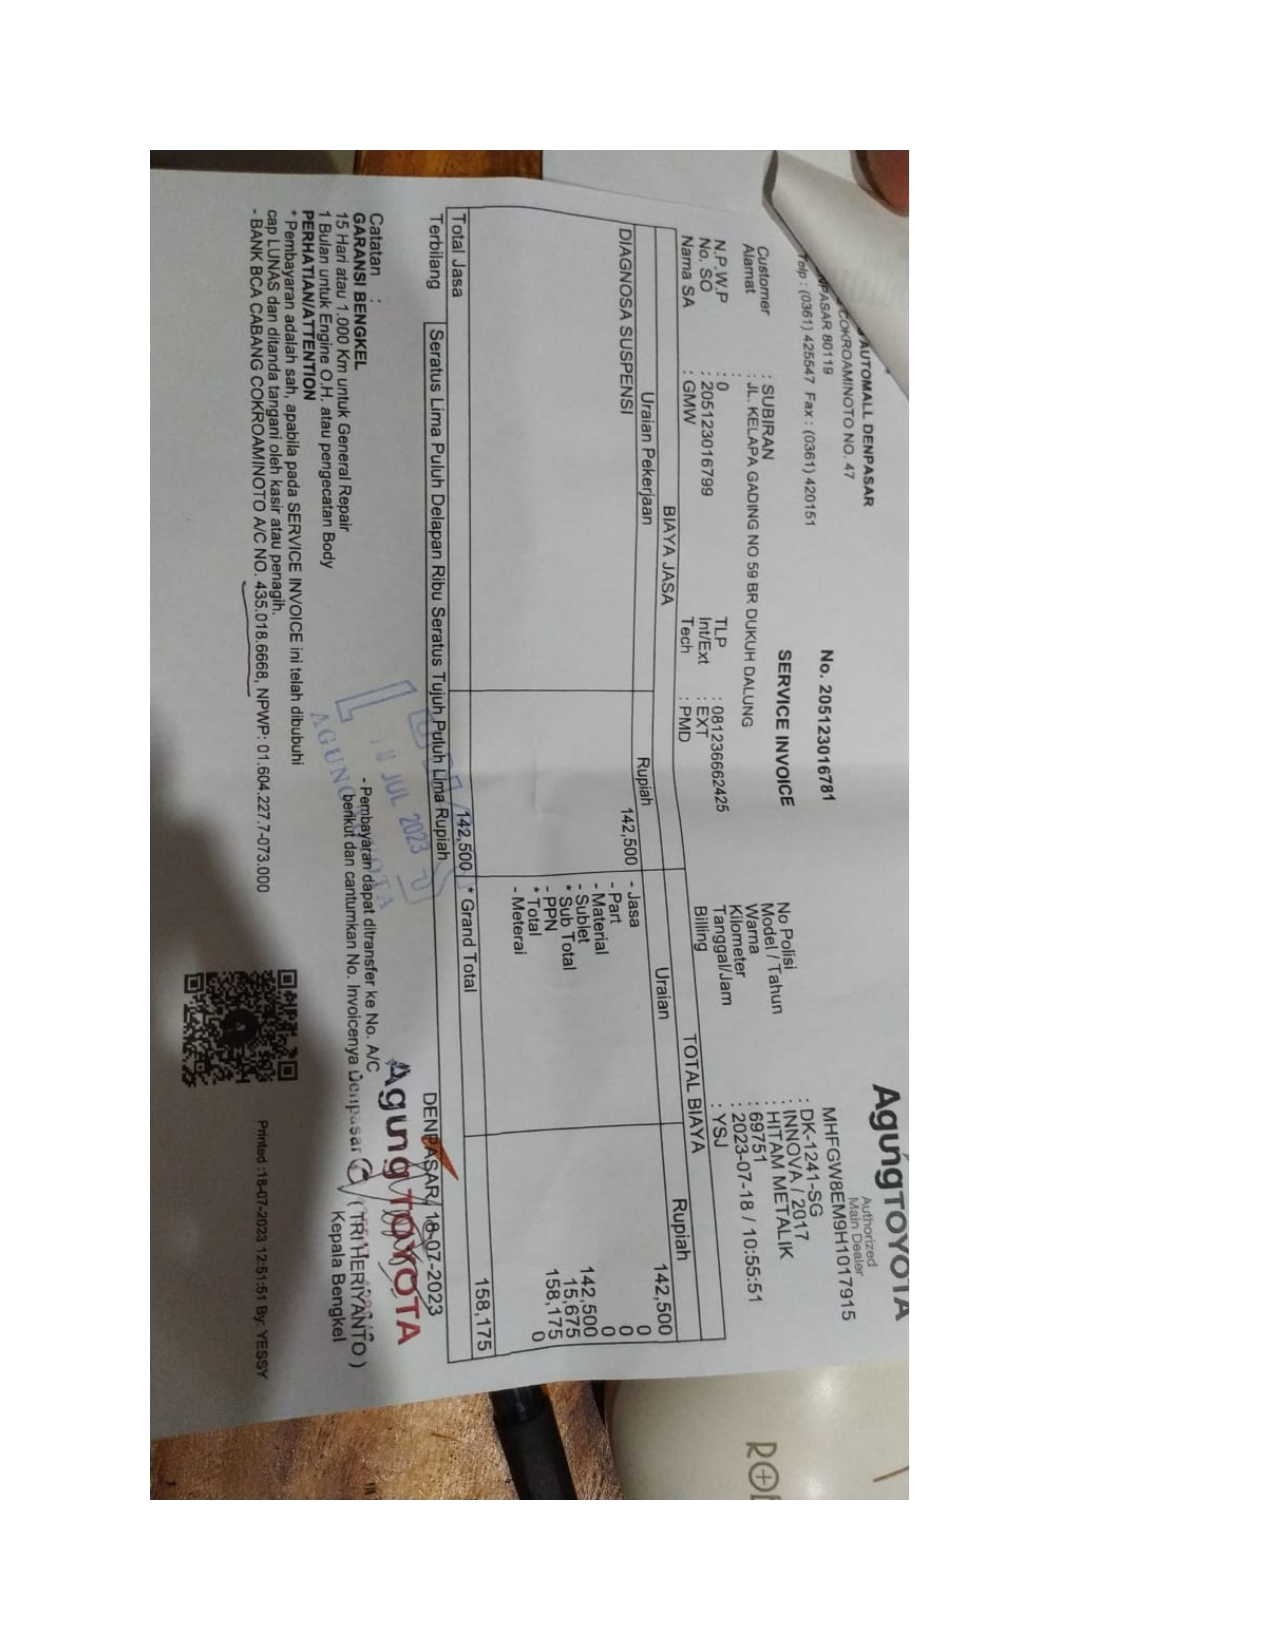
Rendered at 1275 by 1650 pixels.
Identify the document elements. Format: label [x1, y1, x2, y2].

picture [150, 150, 910, 1500]
